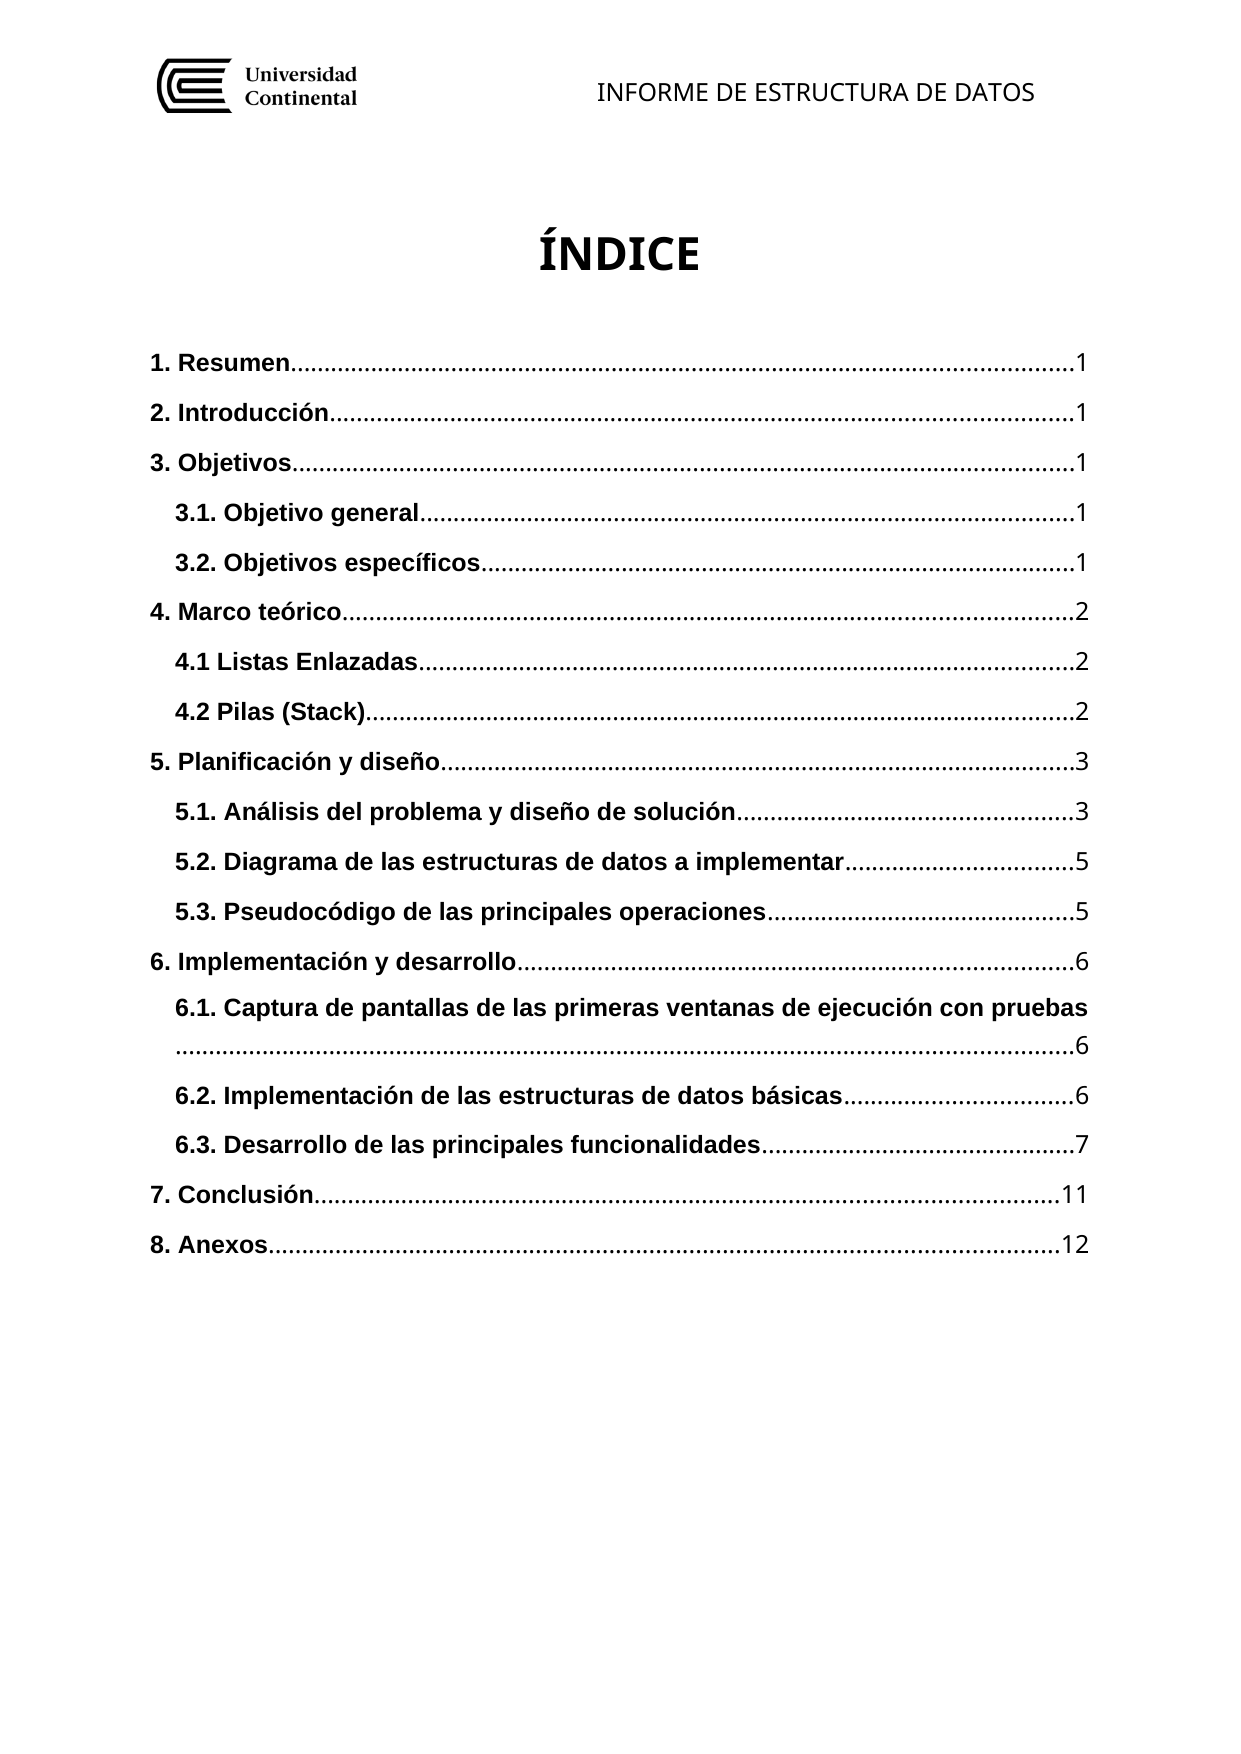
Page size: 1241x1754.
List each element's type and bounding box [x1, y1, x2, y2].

picture [150, 53, 363, 121]
